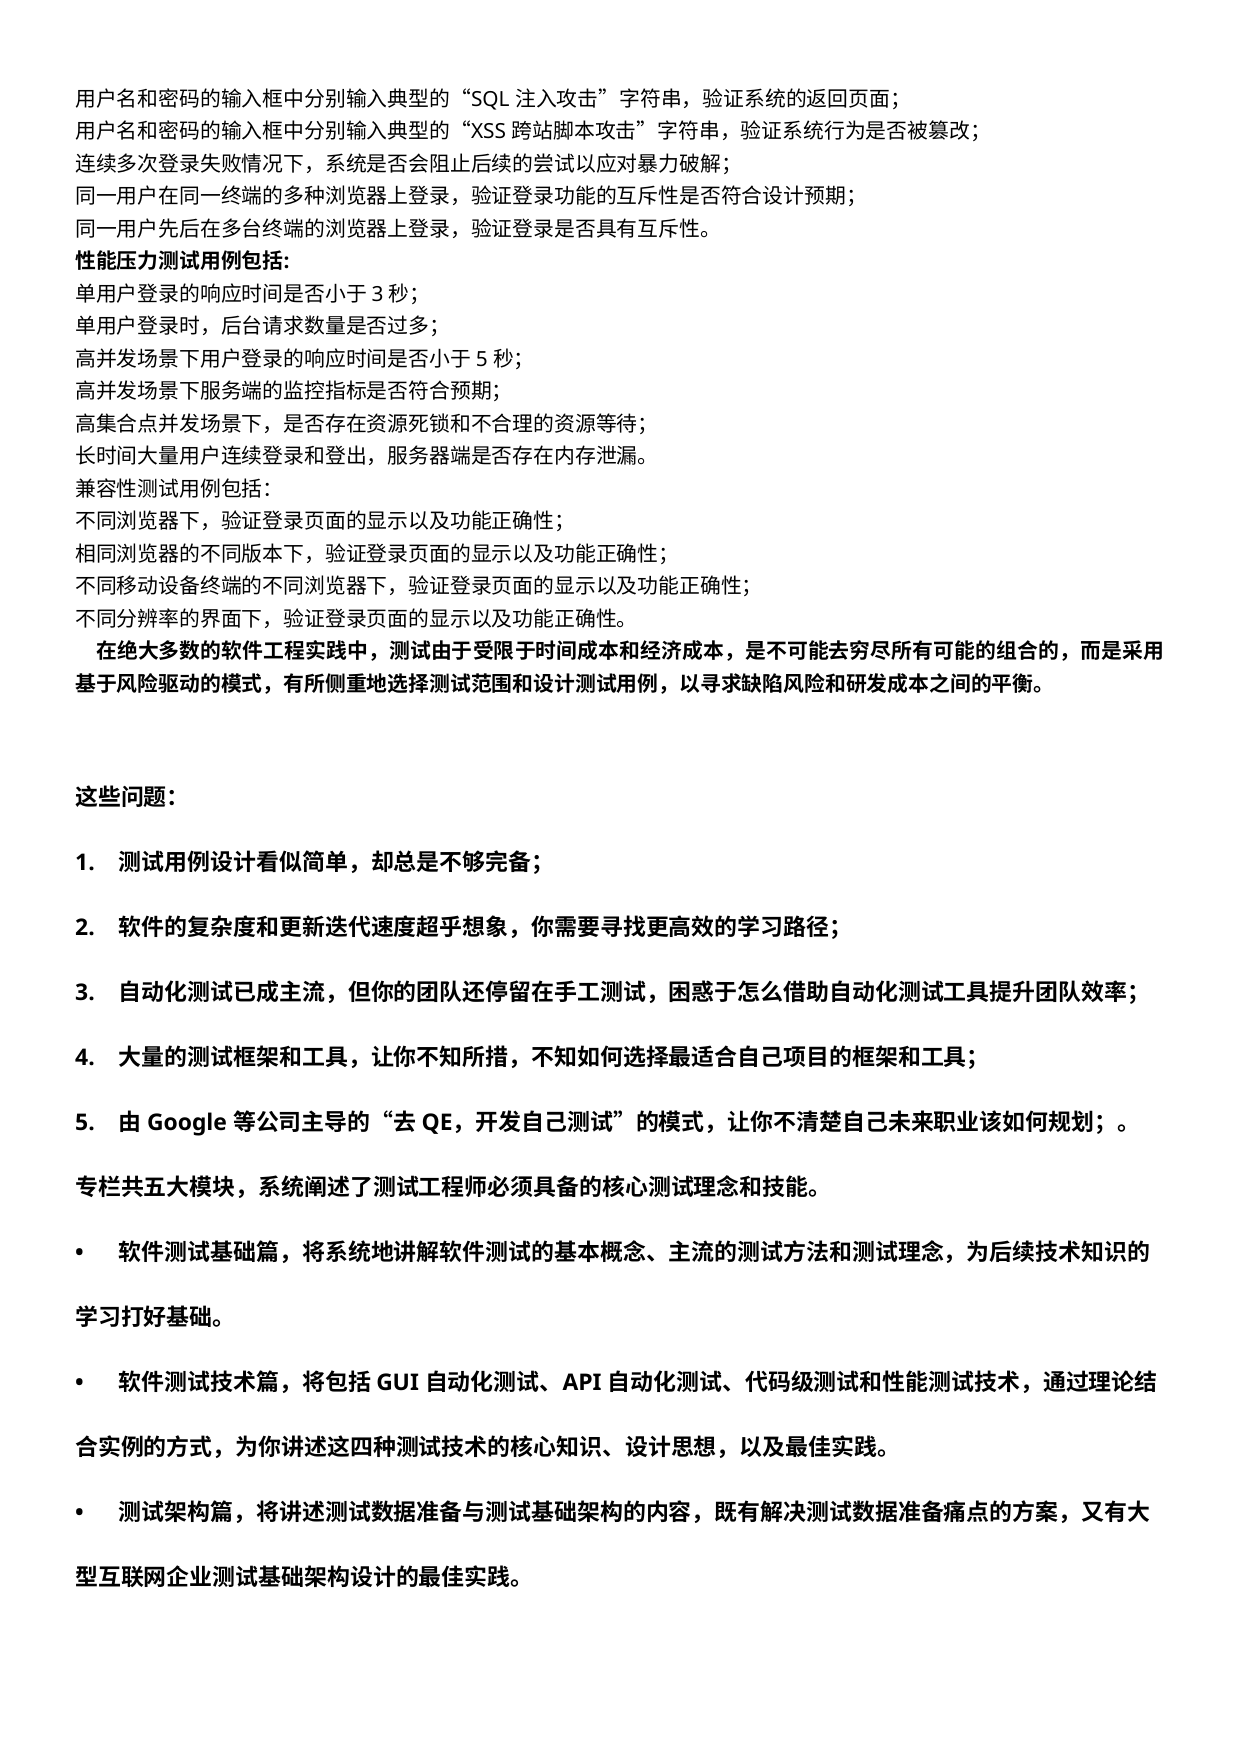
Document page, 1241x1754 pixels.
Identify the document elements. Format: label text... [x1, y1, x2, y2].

text 3. 自动化测试已成主流，但你的团队还停留在手工测试，困惑于怎么借助自动化测试工具提升团队效率； [75, 958, 1165, 1023]
text • 测试架构篇，将讲述测试数据准备与测试基础架构的内容，既有解决测试数据准备痛点的方案，又有大型互联网企业测试基础架构设计的最佳实践。 [75, 1478, 1165, 1608]
text 1. 测试用例设计看似简单，却总是不够完备； [75, 828, 1165, 893]
text 专栏共五大模块，系统阐述了测试工程师必须具备的核心测试理念和技能。 [75, 1153, 1165, 1218]
text 5. 由 Google 等公司主导的“去 QE，开发自己测试”的模式，让你不清楚自己未来职业该如何规划；。 [75, 1088, 1165, 1153]
text 高并发场景下服务端的监控指标是否符合预期； [75, 373, 1165, 406]
text 不同浏览器下，验证登录页面的显示以及功能正确性； [75, 503, 1165, 536]
text • 软件测试技术篇，将包括 GUI 自动化测试、API 自动化测试、代码级测试和性能测试技术，通过理论结合实例的方式，为你讲述这四种测试技术的核心知识、设计思想，以及最佳实践。 [75, 1348, 1165, 1478]
text 用户名和密码的输入框中分别输入典型的“SQL 注入攻击”字符串，验证系统的返回页面； [75, 81, 1165, 113]
text 不同移动设备终端的不同浏览器下，验证登录页面的显示以及功能正确性； [75, 568, 1165, 601]
text 2. 软件的复杂度和更新迭代速度超乎想象，你需要寻找更高效的学习路径； [75, 893, 1165, 958]
text 不同分辨率的界面下，验证登录页面的显示以及功能正确性。 [75, 601, 1165, 633]
text 相同浏览器的不同版本下，验证登录页面的显示以及功能正确性； [75, 536, 1165, 568]
text 单用户登录时，后台请求数量是否过多； [75, 308, 1165, 341]
text 高并发场景下用户登录的响应时间是否小于 5 秒； [75, 341, 1165, 373]
text 性能压力测试用例包括: [75, 243, 1165, 276]
text 兼容性测试用例包括： [75, 471, 1165, 503]
text 在绝大多数的软件工程实践中，测试由于受限于时间成本和经济成本，是不可能去穷尽所有可能的组合的，而是采用基于风险驱动的模式，有所侧重地选择测试范围和设计测试用例，以寻求缺陷风险和研发成本之间的平衡。 [75, 633, 1165, 698]
text 高集合点并发场景下，是否存在资源死锁和不合理的资源等待； [75, 406, 1165, 438]
text 同一用户在同一终端的多种浏览器上登录，验证登录功能的互斥性是否符合设计预期； [75, 178, 1165, 211]
text 长时间大量用户连续登录和登出，服务器端是否存在内存泄漏。 [75, 438, 1165, 471]
text 连续多次登录失败情况下，系统是否会阻止后续的尝试以应对暴力破解； [75, 146, 1165, 178]
text 这些问题： [75, 763, 1165, 828]
text 4. 大量的测试框架和工具，让你不知所措，不知如何选择最适合自己项目的框架和工具； [75, 1023, 1165, 1088]
text 用户名和密码的输入框中分别输入典型的“XSS 跨站脚本攻击”字符串，验证系统行为是否被篡改； [75, 113, 1165, 146]
text 单用户登录的响应时间是否小于 3 秒； [75, 276, 1165, 308]
text • 软件测试基础篇，将系统地讲解软件测试的基本概念、主流的测试方法和测试理念，为后续技术知识的学习打好基础。 [75, 1218, 1165, 1348]
text 同一用户先后在多台终端的浏览器上登录，验证登录是否具有互斥性。 [75, 211, 1165, 243]
